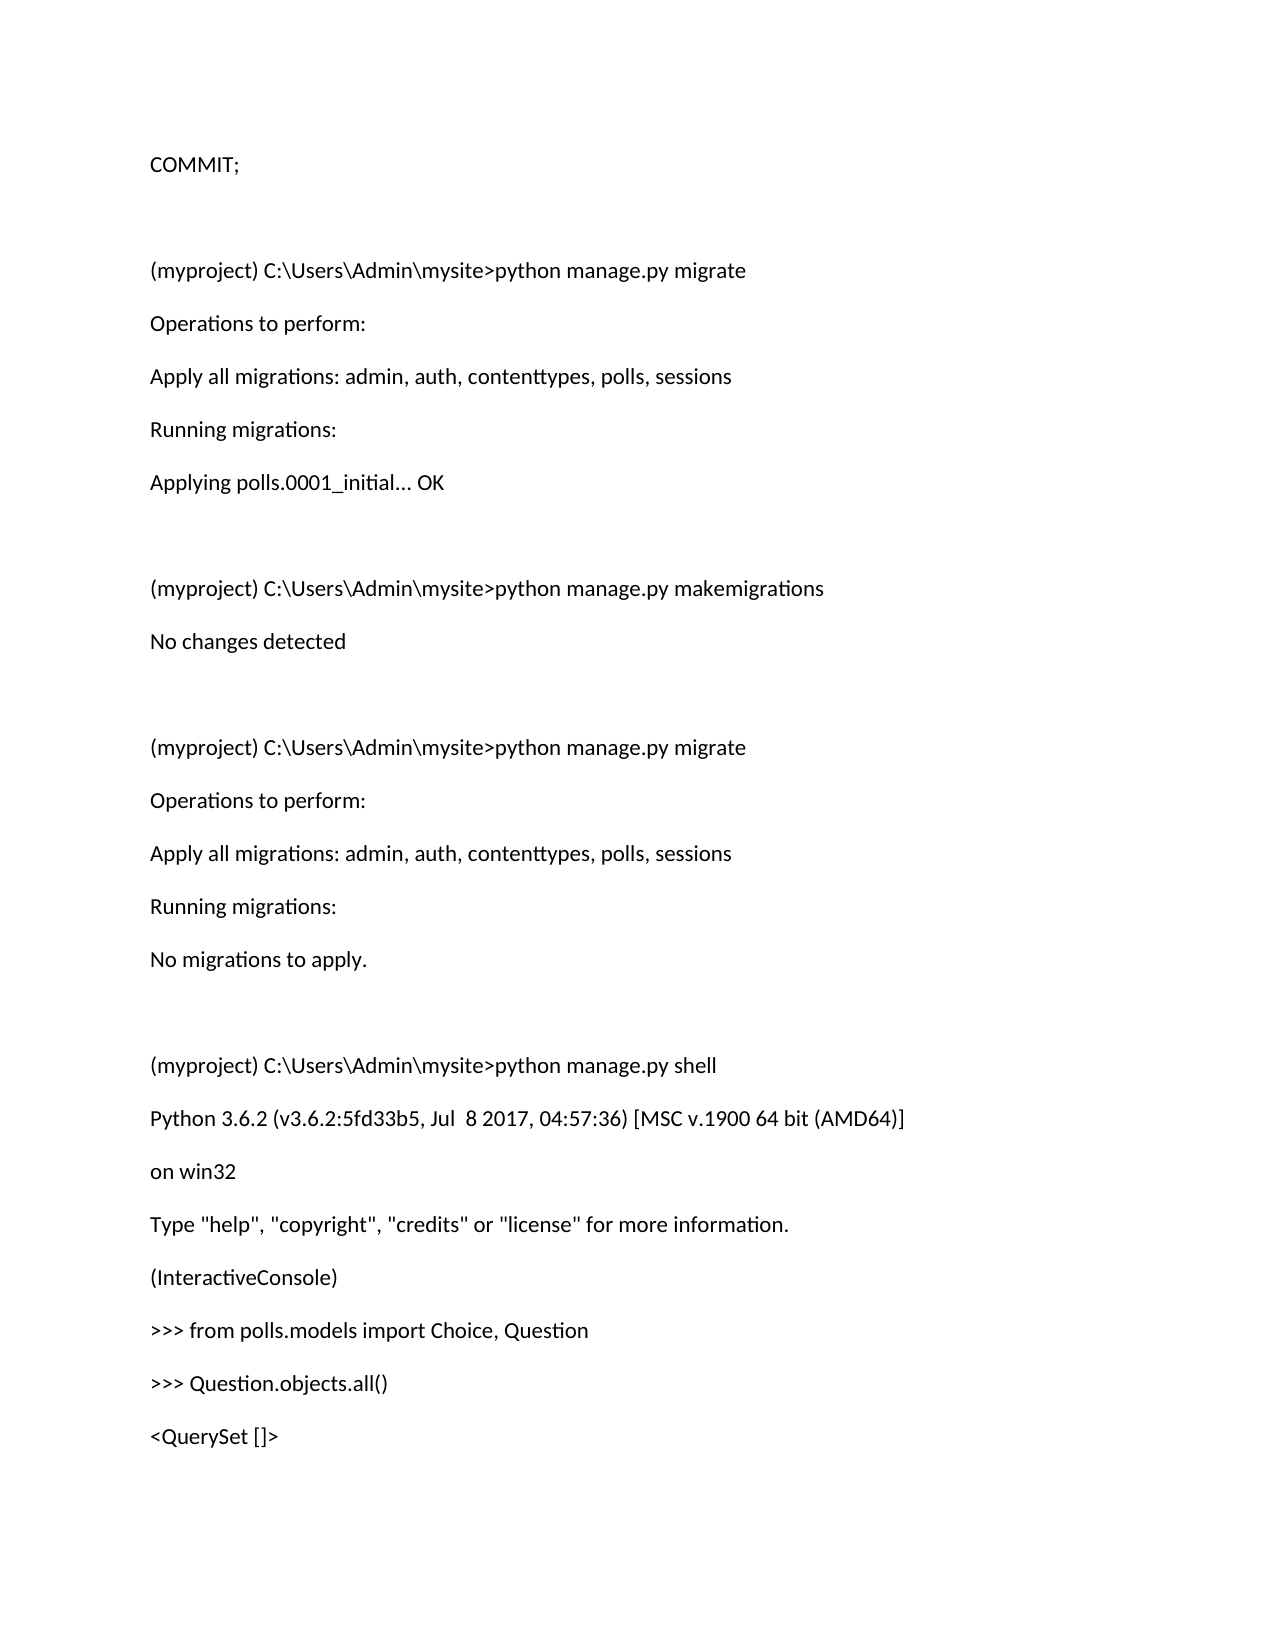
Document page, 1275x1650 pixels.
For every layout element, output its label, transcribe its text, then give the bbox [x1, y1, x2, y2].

text >>> Question.objects.all() [150, 1369, 1125, 1397]
text Operations to perform: [150, 786, 1125, 814]
text (myproject) C:\Users\Admin\mysite>python manage.py makemigrations [150, 574, 1125, 602]
text COMMIT; [150, 150, 1125, 178]
text No changes detected [150, 627, 1125, 655]
text on win32 [150, 1157, 1125, 1185]
text Running migrations: [150, 892, 1125, 920]
text No migrations to apply. [150, 945, 1125, 973]
text Running migrations: [150, 415, 1125, 443]
text Python 3.6.2 (v3.6.2:5fd33b5, Jul 8 2017, 04:57:36) [MSC v.1900 64 bit (AMD64)] [150, 1104, 1125, 1132]
text <QuerySet []> [150, 1422, 1125, 1451]
text (InteractiveConsole) [150, 1263, 1125, 1291]
text Apply all migrations: admin, auth, contenttypes, polls, sessions [150, 839, 1125, 867]
text (myproject) C:\Users\Admin\mysite>python manage.py migrate [150, 733, 1125, 761]
text >>> from polls.models import Choice, Question [150, 1316, 1125, 1344]
text Type "help", "copyright", "credits" or "license" for more information. [150, 1210, 1125, 1238]
text (myproject) C:\Users\Admin\mysite>python manage.py shell [150, 1051, 1125, 1079]
text (myproject) C:\Users\Admin\mysite>python manage.py migrate [150, 256, 1125, 284]
text Apply all migrations: admin, auth, contenttypes, polls, sessions [150, 362, 1125, 390]
text Operations to perform: [150, 309, 1125, 337]
text Applying polls.0001_initial... OK [150, 468, 1125, 496]
